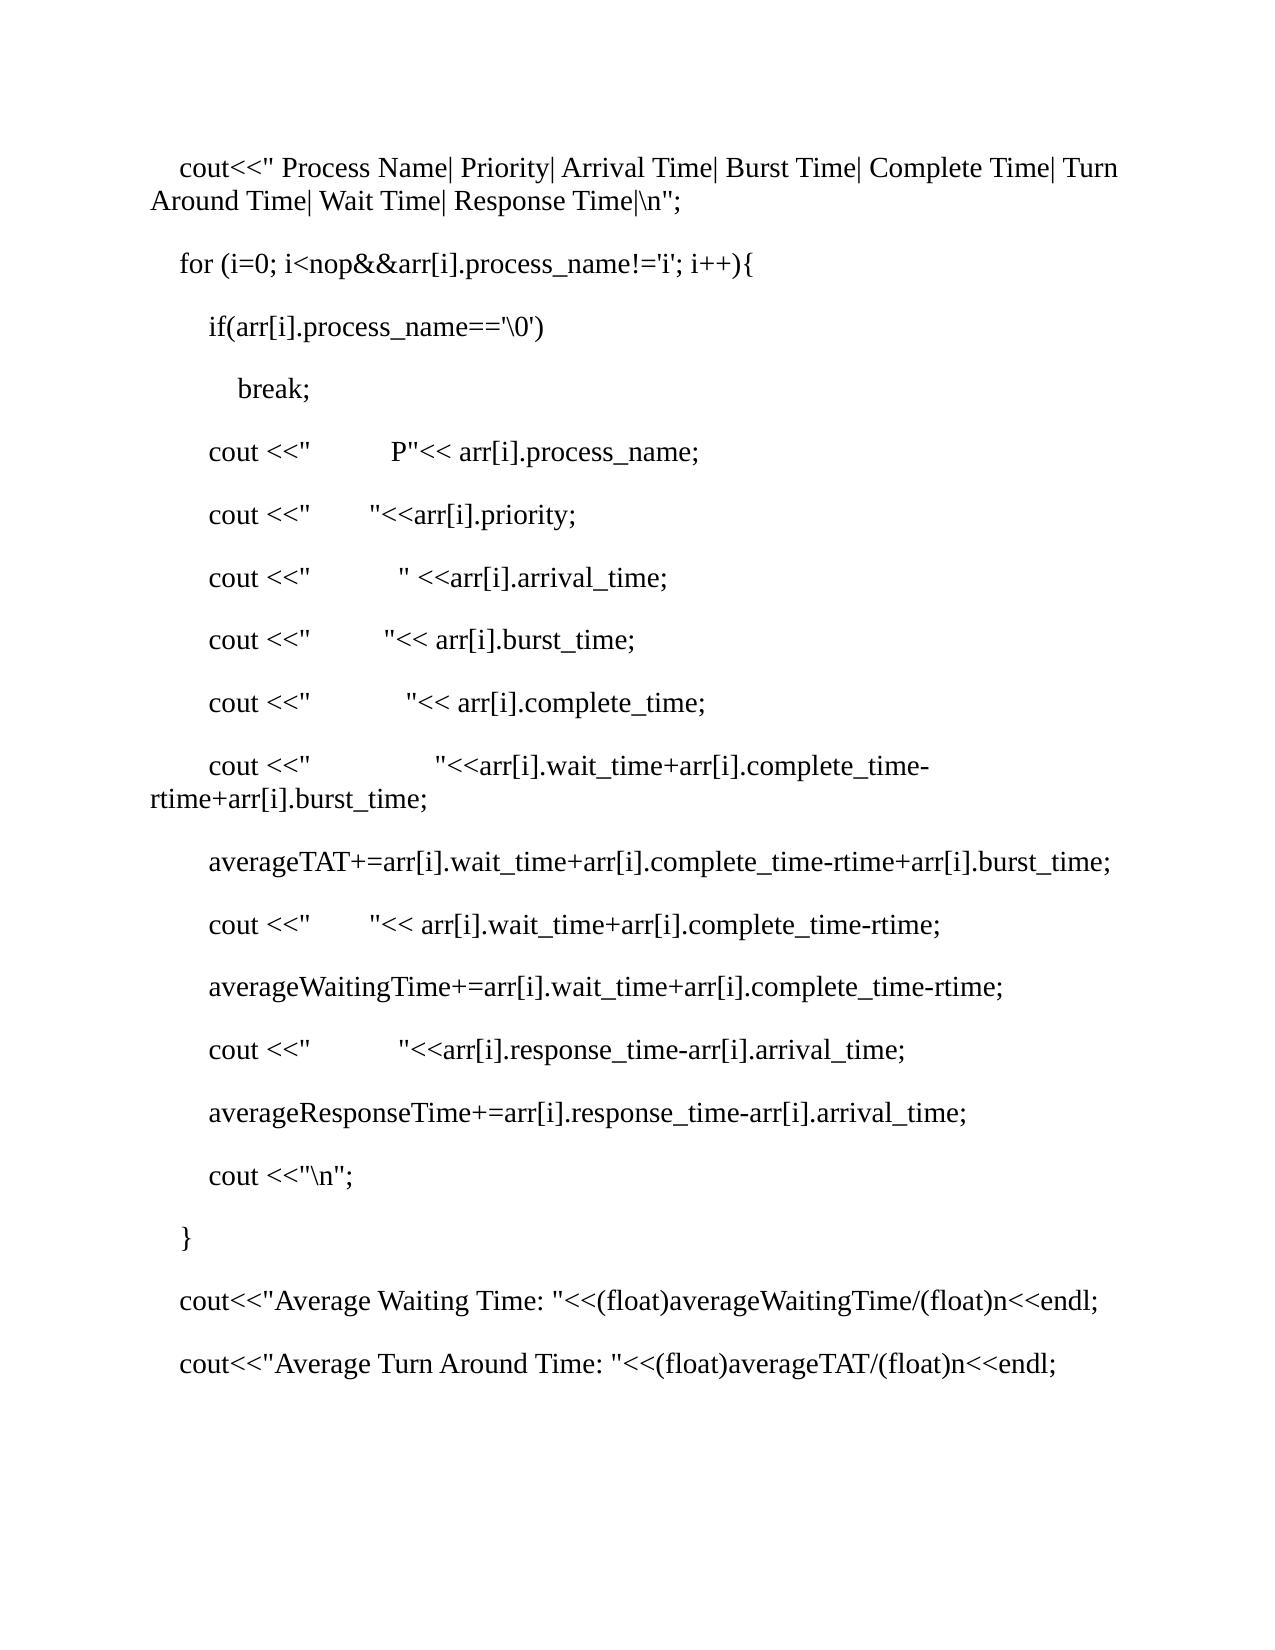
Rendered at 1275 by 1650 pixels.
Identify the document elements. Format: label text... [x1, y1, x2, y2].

text cout <<"\n"; [150, 1158, 1125, 1191]
text cout<<"Average Waiting Time: "<<(float)averageWaitingTime/(float)n<<endl; [150, 1283, 1125, 1317]
text averageResponseTime+=arr[i].response_time-arr[i].arrival_time; [150, 1095, 1125, 1128]
text cout <<" "<< arr[i].burst_time; [150, 622, 1125, 656]
text cout <<" "<<arr[i].response_time-arr[i].arrival_time; [150, 1032, 1125, 1066]
text cout <<" "<<arr[i].wait_time+arr[i].complete_time-rtime+arr[i].burst_time; [150, 748, 1125, 815]
text averageTAT+=arr[i].wait_time+arr[i].complete_time-rtime+arr[i].burst_time; [150, 844, 1125, 878]
text cout <<" "<< arr[i].wait_time+arr[i].complete_time-rtime; [150, 907, 1125, 940]
text cout <<" " <<arr[i].arrival_time; [150, 560, 1125, 593]
text break; [150, 372, 1125, 405]
text } [150, 1220, 1125, 1254]
text cout<<"Average Turn Around Time: "<<(float)averageTAT/(float)n<<endl; [150, 1346, 1125, 1379]
text cout<<" Process Name| Priority| Arrival Time| Burst Time| Complete Time| Turn Around Time| Wait Time| Response Time|\n"; [150, 150, 1125, 217]
text averageWaitingTime+=arr[i].wait_time+arr[i].complete_time-rtime; [150, 969, 1125, 1003]
text for (i=0; i<nop&&arr[i].process_name!='i'; i++){ [150, 246, 1125, 280]
text if(arr[i].process_name=='\0') [150, 309, 1125, 342]
text cout <<" "<<arr[i].priority; [150, 497, 1125, 531]
text cout <<" P"<< arr[i].process_name; [150, 434, 1125, 468]
text cout <<" "<< arr[i].complete_time; [150, 685, 1125, 719]
